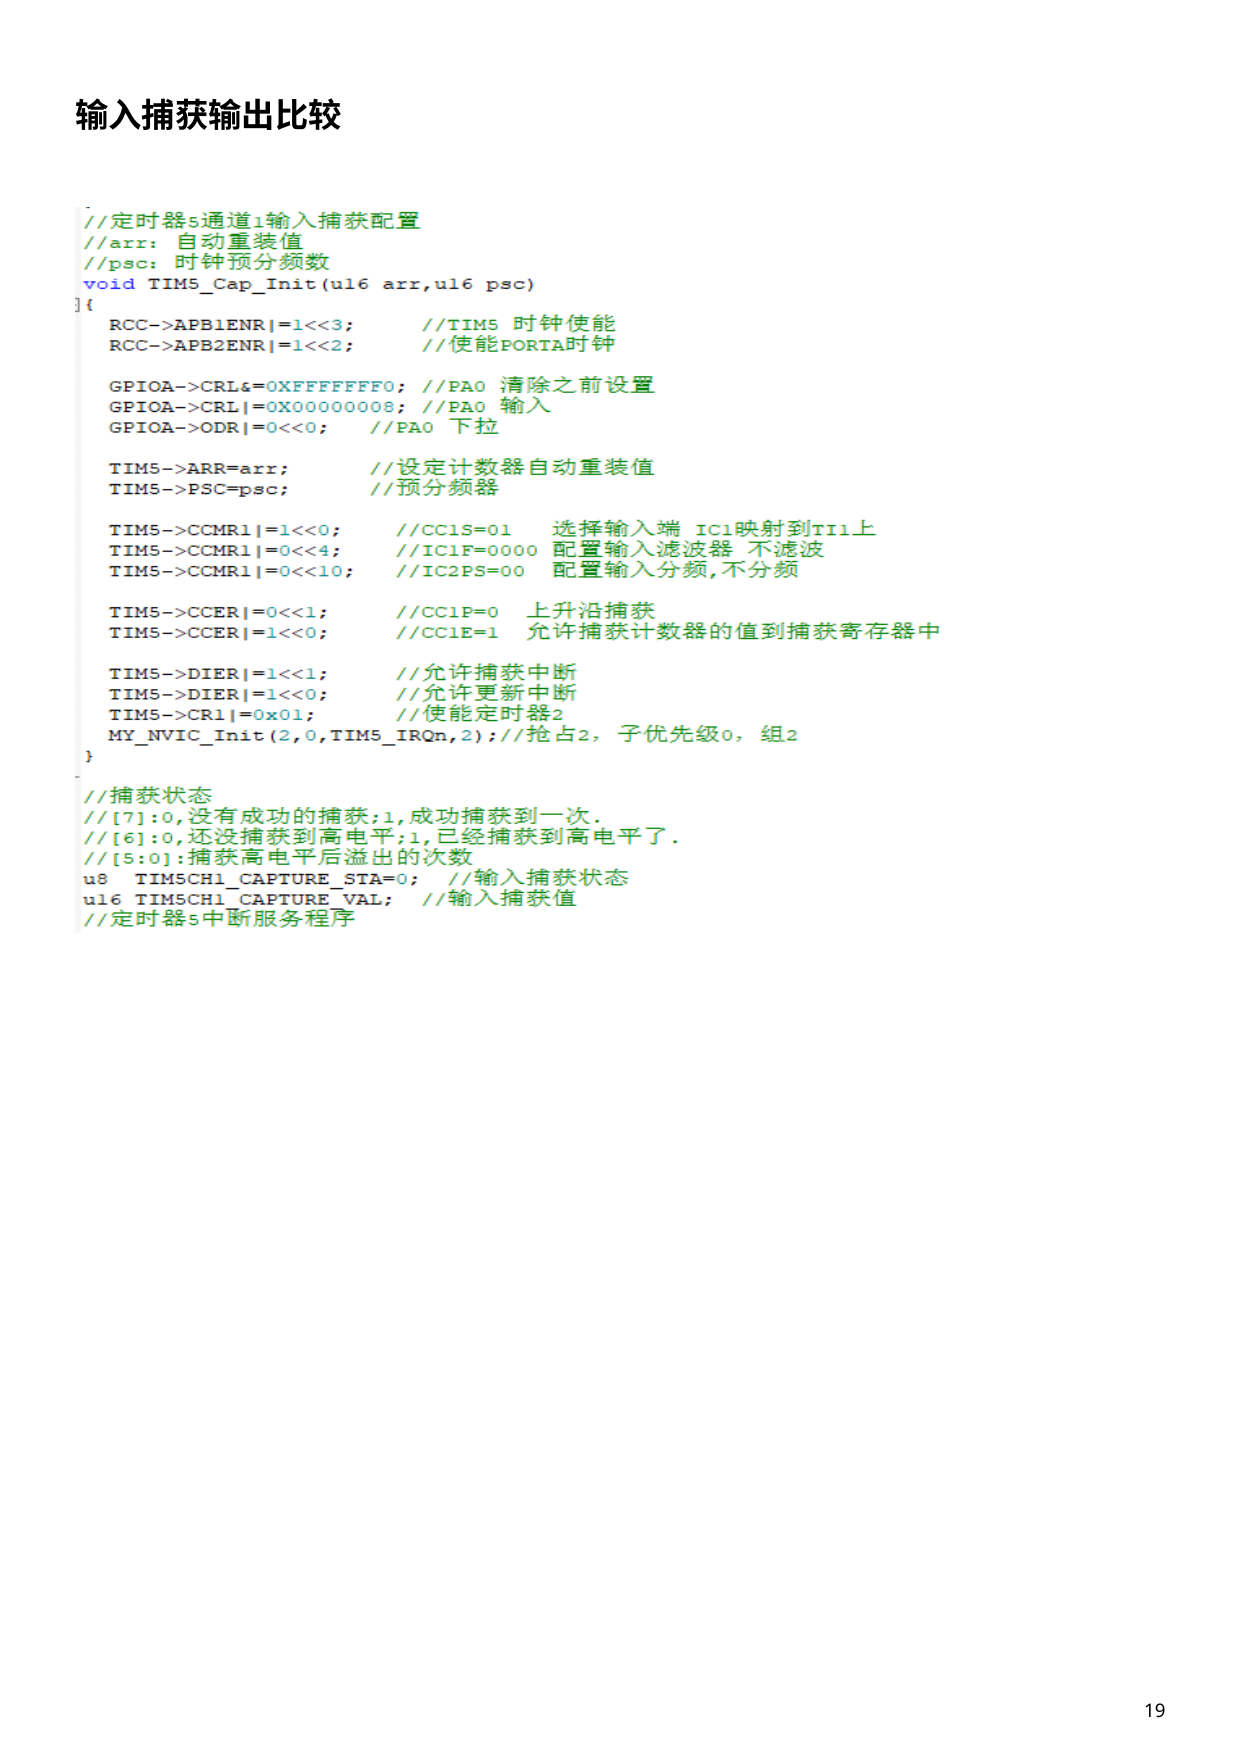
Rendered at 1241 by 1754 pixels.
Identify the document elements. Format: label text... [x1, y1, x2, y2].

picture [75, 207, 964, 933]
subtitle 输入捕获输出比较 [75, 81, 1165, 146]
